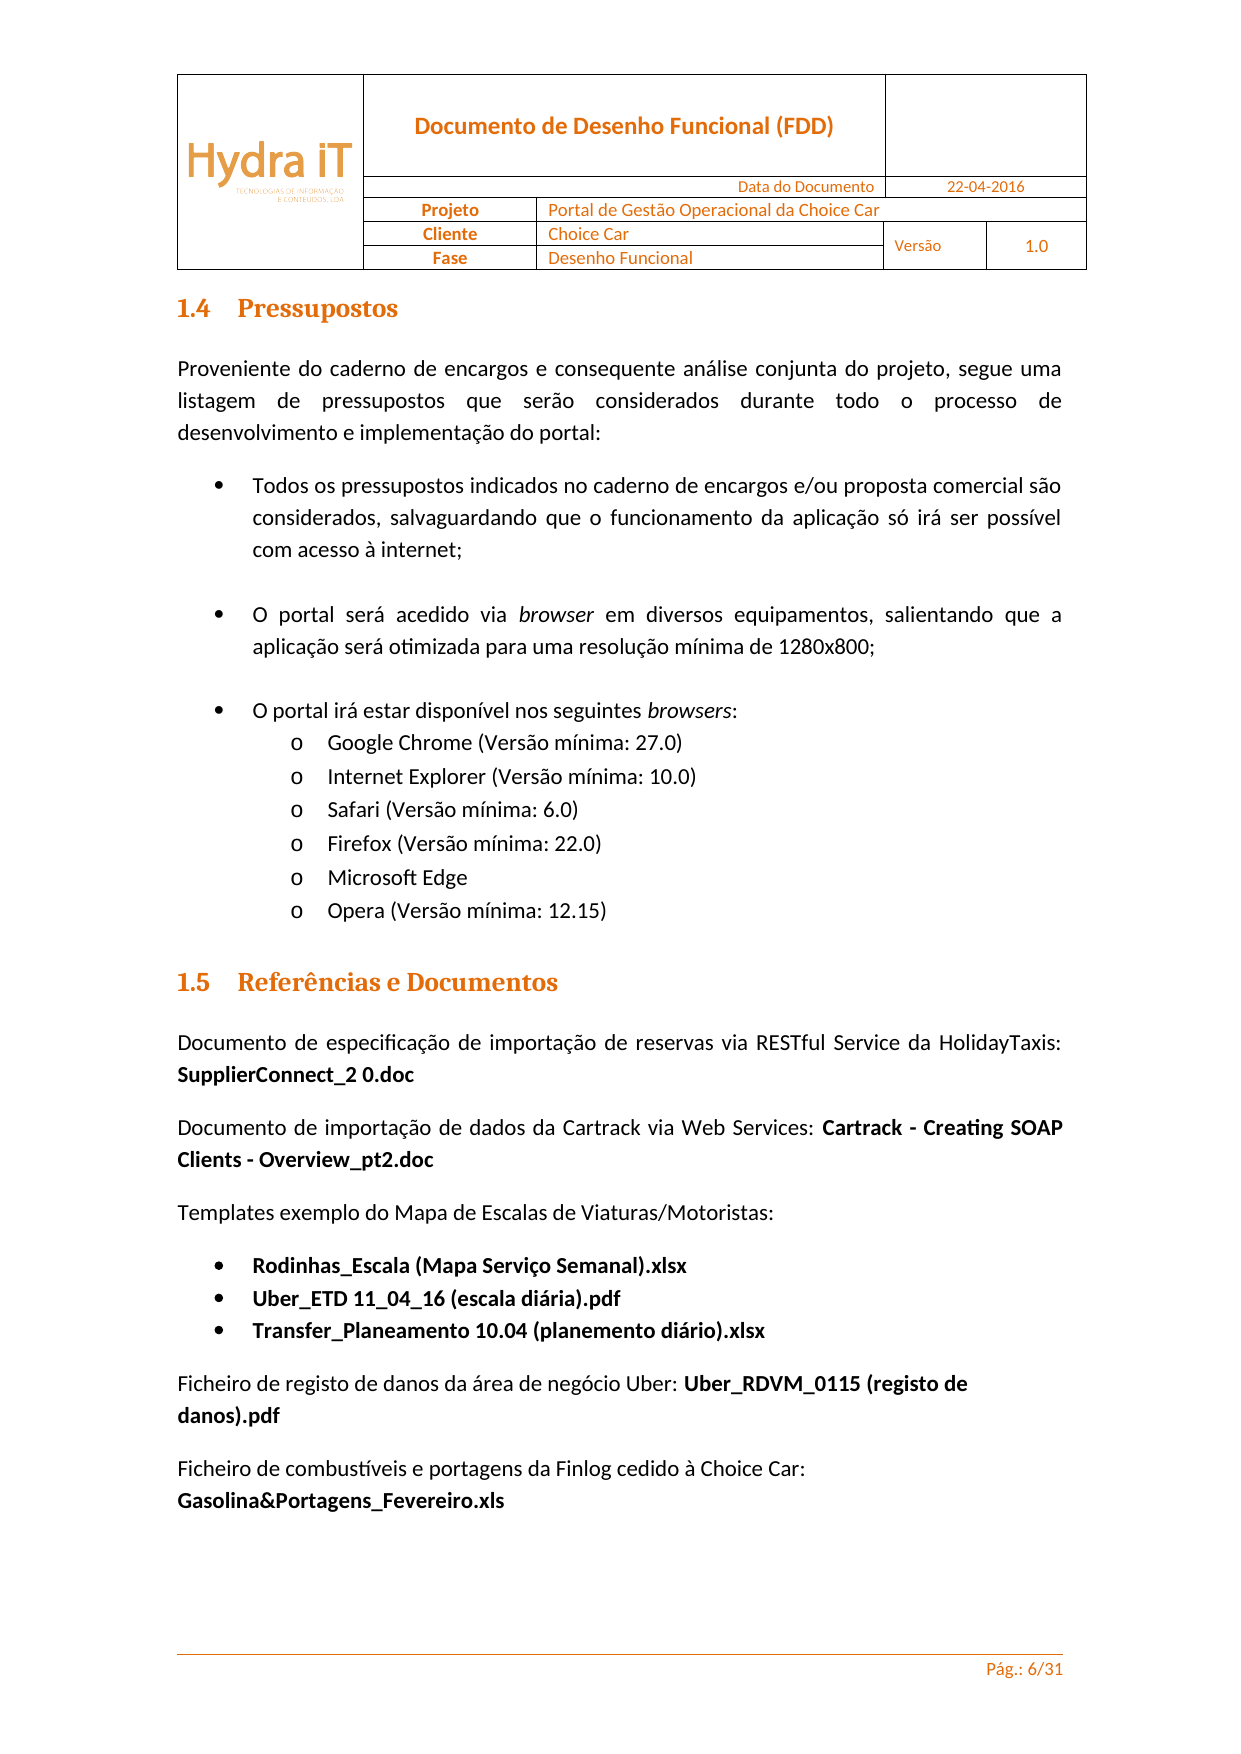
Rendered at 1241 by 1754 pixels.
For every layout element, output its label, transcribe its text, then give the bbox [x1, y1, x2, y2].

list Google Chrome (Versão mínima: 27.0) [290, 728, 1063, 758]
list O portal será acedido via browser em diversos equipamentos, salientando que a aplicação será otimizada para uma resolução mínima de 1280x800; [215, 600, 1063, 660]
text Ficheiro de registo de danos da área de negócio Uber: Uber_RDVM_0115 (registo de danos).pdf [177, 1369, 1063, 1429]
subtitle Pressupostos [177, 293, 1063, 324]
list Opera (Versão mínima: 12.15) [290, 896, 1063, 925]
list Uber_ETD 11_04_16 (escala diária).pdf [215, 1284, 1063, 1312]
list Todos os pressupostos indicados no caderno de encargos e/ou proposta comercial são considerados, salvaguardando que o funcionamento da aplicação só irá ser possível com acesso à internet; [215, 471, 1063, 563]
list Safari (Versão mínima: 6.0) [290, 796, 1063, 825]
list Rodinhas_Escala (Mapa Serviço Semanal).xlsx [215, 1251, 1063, 1279]
text Templates exemplo do Mapa de Escalas de Viaturas/Motoristas: [177, 1198, 1063, 1226]
text Proveniente do caderno de encargos e consequente análise conjunta do projeto, segue uma listagem de pressupostos que serão considerados durante todo o processo de desenvolvimento e implementação do portal: [177, 354, 1063, 446]
list Internet Explorer (Versão mínima: 10.0) [290, 762, 1063, 791]
text Documento de importação de dados da Cartrack via Web Services: Cartrack - Creating SOAP Clients - Overview_pt2.doc [177, 1113, 1063, 1173]
list O portal irá estar disponível nos seguintes browsers: [215, 696, 1063, 724]
subtitle Referências e Documentos [177, 967, 1063, 998]
text Documento de especificação de importação de reservas via RESTful Service da HolidayTaxis: SupplierConnect_2 0.doc [177, 1028, 1063, 1088]
list Firefox (Versão mínima: 22.0) [290, 829, 1063, 858]
picture [188, 141, 353, 203]
list Microsoft Edge [290, 863, 1063, 892]
text Ficheiro de combustíveis e portagens da Finlog cedido à Choice Car: Gasolina&Portagens_Fevereiro.xls [177, 1454, 1063, 1514]
list Transfer_Planeamento 10.04 (planemento diário).xlsx [215, 1316, 1063, 1344]
